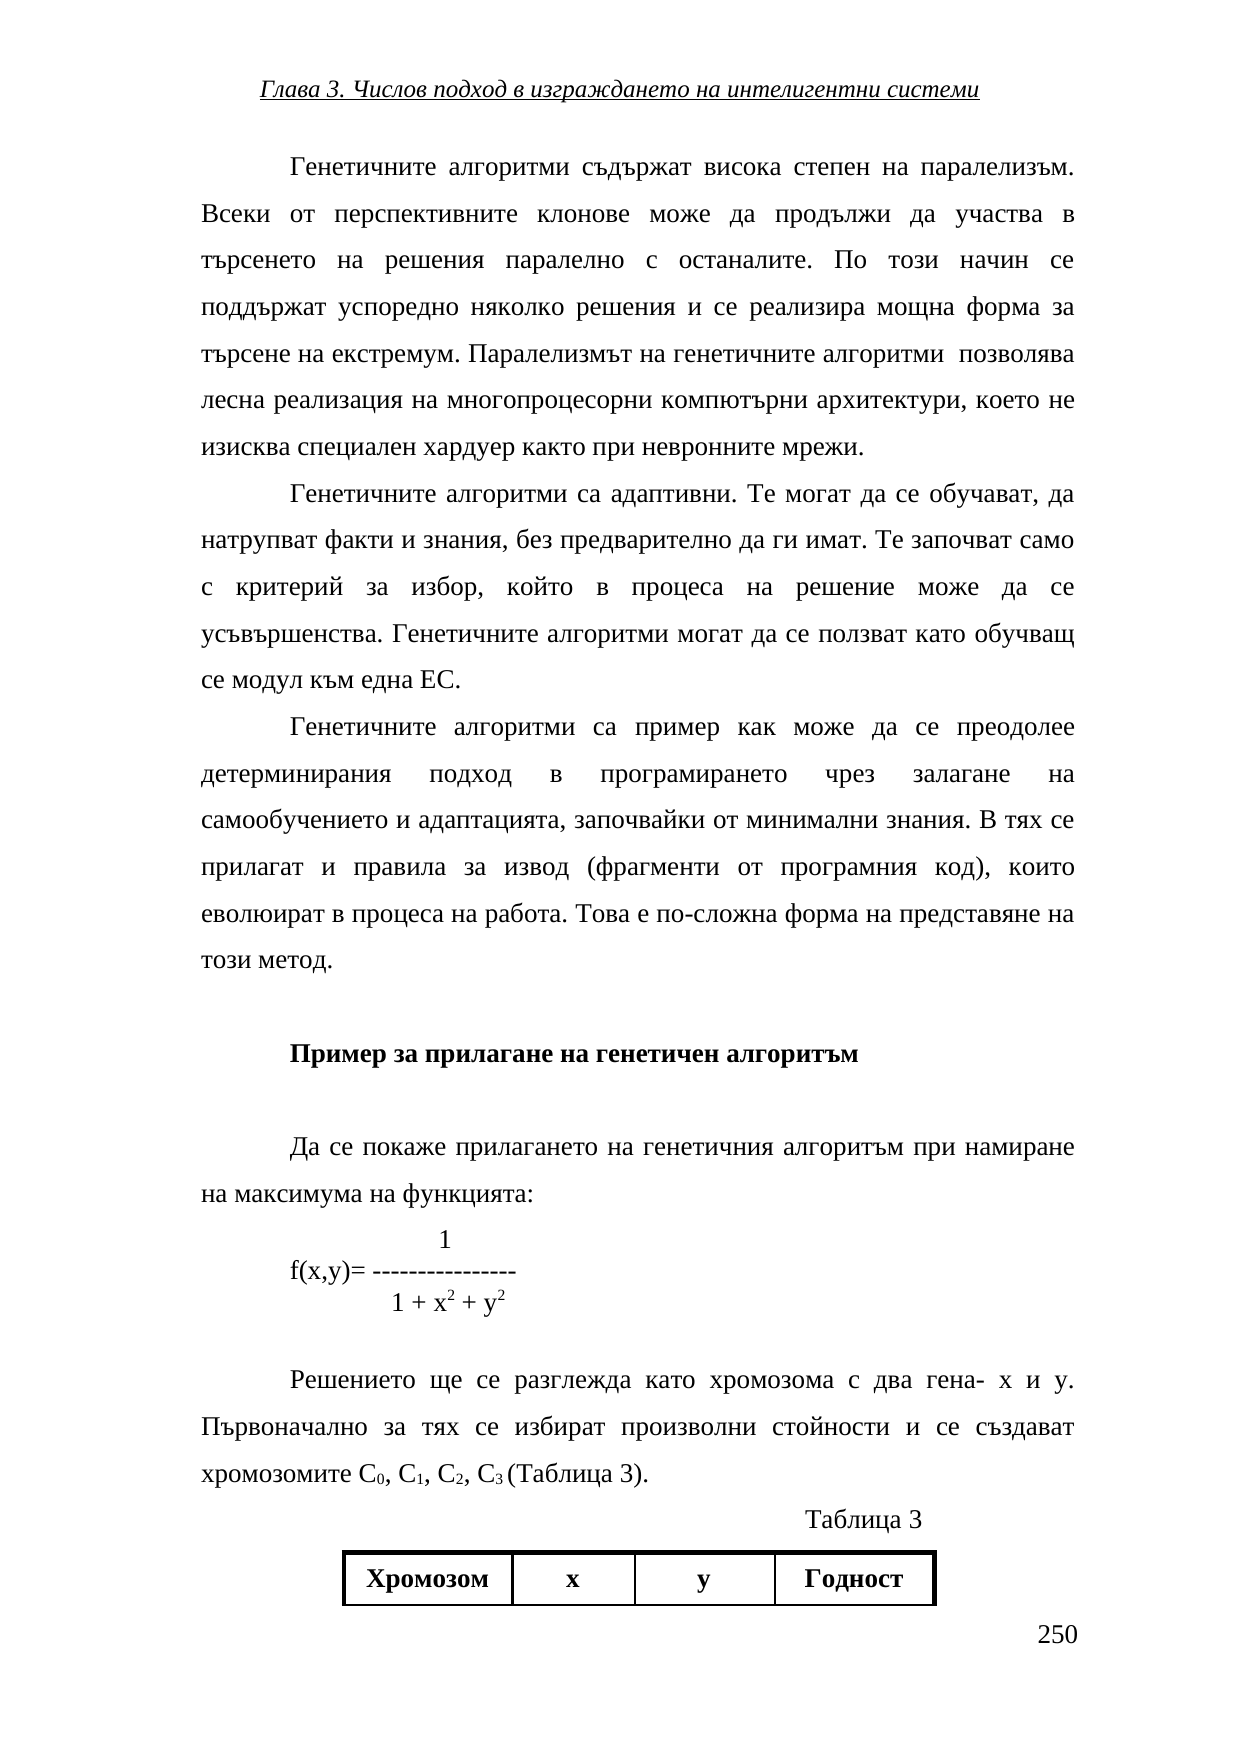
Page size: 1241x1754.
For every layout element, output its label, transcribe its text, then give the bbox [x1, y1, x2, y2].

table_header Хромозома [346, 1555, 511, 1604]
table_header x [514, 1555, 634, 1604]
text Taблица 3 [562, 1503, 1076, 1534]
text Генетичните алгоритми съдържат висока степен на паралелизъм. Всеки от перспективните клонове може да продължи да участва в търсенето на решения паралелно с останалите. По този начин се поддържат успоредно няколко решения и се реализира мощна форма за търсене на екстремум. Паралелизмът на генетичните алгоритми позволява лесна реализация на многопроцесорни компютърни архитектури, което не изисква специален хардуер както при невронните мрежи. [201, 150, 1076, 461]
text Пример за прилагане на генетичен алгоритъм [201, 1037, 1076, 1068]
text 1 + x2 + y2 [201, 1286, 1076, 1317]
text Генетичните алгоритми са адаптивни. Те могат да се обучават, да натрупват факти и знания, без предварително да ги имат. Те започват само с критерий за избор, който в процеса на решение може да се усъвършенства. Генетичните алгоритми могат да се ползват като обучващ се модул към една ЕС. [201, 477, 1076, 694]
text Да се покаже прилагането на генетичния алгоритъм при намиране на максимума на функцията: [201, 1130, 1076, 1208]
text 1 [201, 1223, 1076, 1254]
table_header y [636, 1555, 774, 1604]
text f(x,y)= ---------------- [201, 1254, 1076, 1286]
table_header Годност [776, 1555, 932, 1604]
text Решението ще се разглежда като хромозома с два гена- x и y. Първоначално за тях се избират произволни стойности и се създават хромозомите C0, C1, C2, C3 (Taблица 3). [201, 1363, 1076, 1488]
text Генетичните алгоритми са пример как може да се преодолее детерминирания подход в програмирането чрез залагане на самообучението и адаптацията, започвайки от минимални знания. В тях се прилагат и правила за извод (фрагменти от програмния код), които еволюират в процеса на работа. Това е по-сложна форма на представяне на този метод. [201, 710, 1076, 974]
